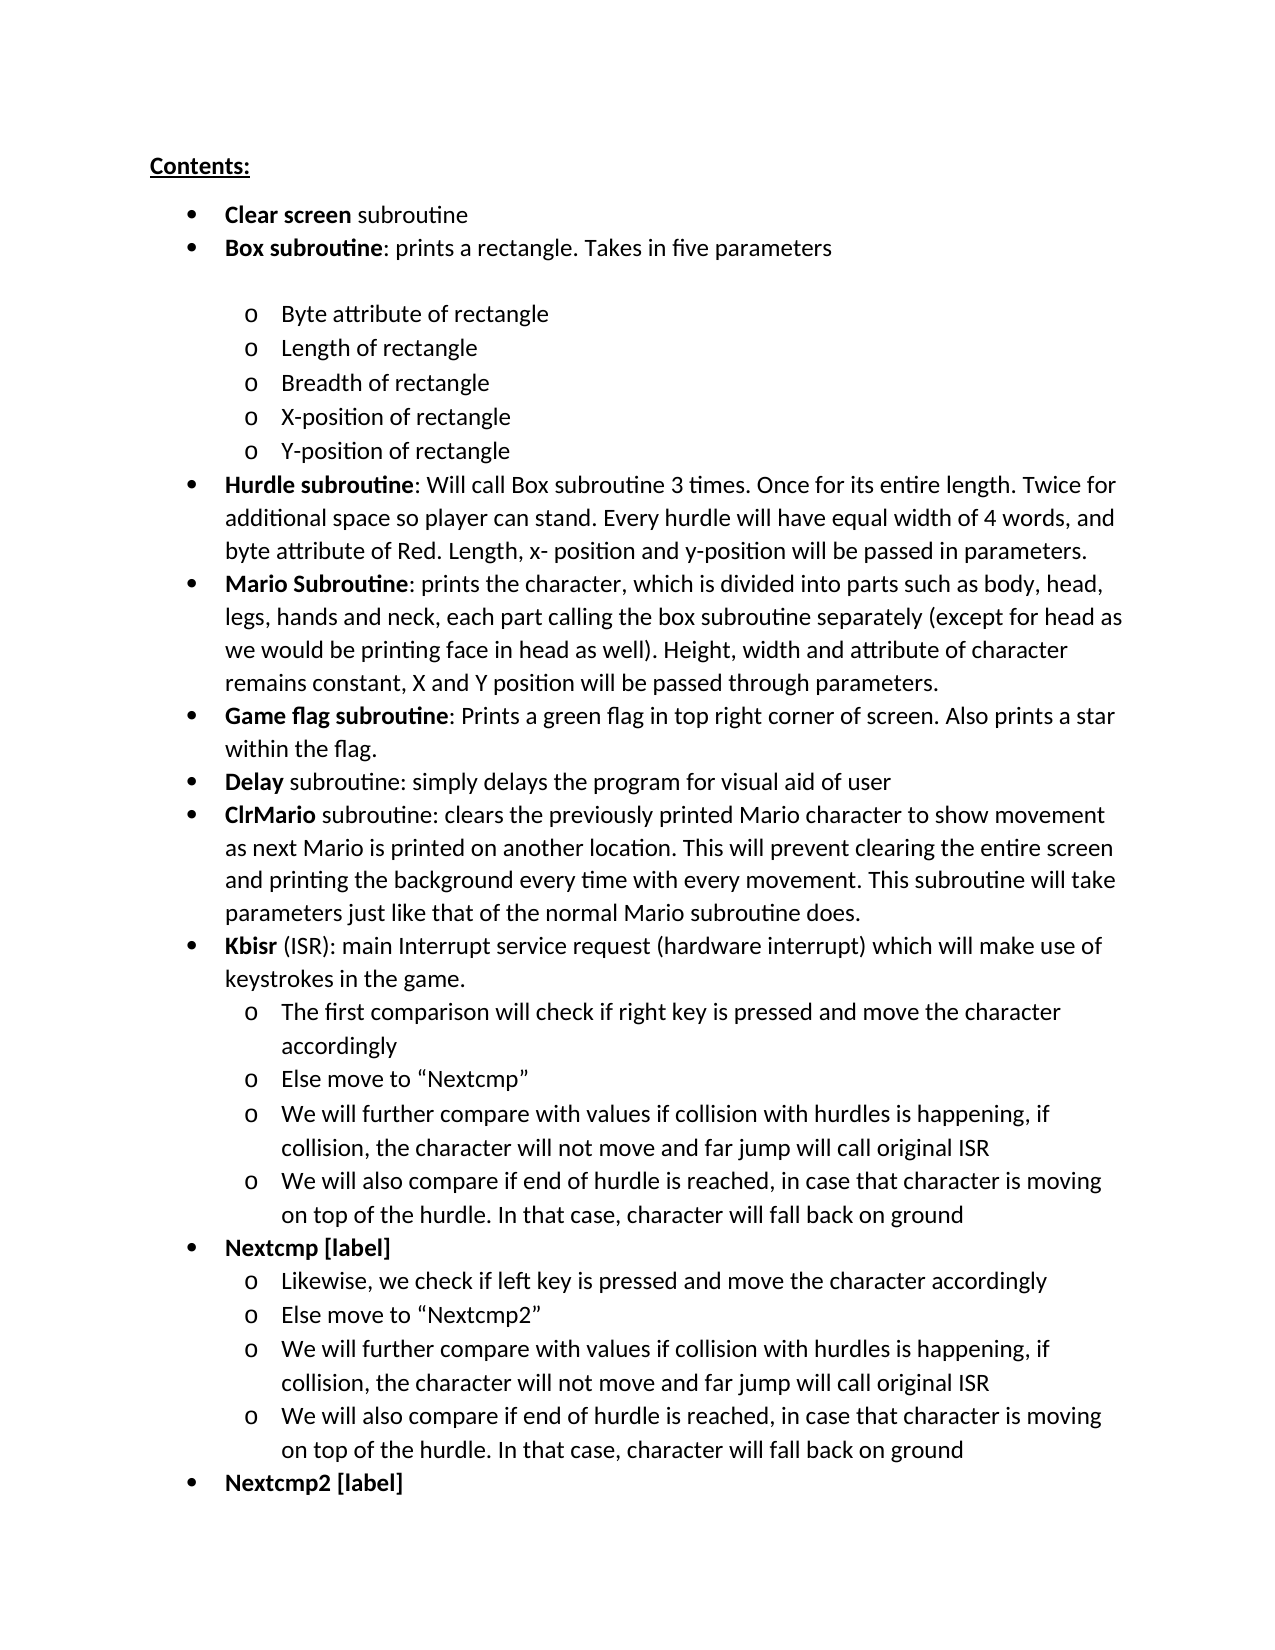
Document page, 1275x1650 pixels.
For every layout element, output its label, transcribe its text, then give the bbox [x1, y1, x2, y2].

list Length of rectangle [244, 333, 1125, 364]
list Kbisr (ISR): main Interrupt service request (hardware interrupt) which will make use of keystrokes in the game. [187, 931, 1125, 994]
list The first comparison will check if right key is pressed and move the character accordingly [244, 996, 1125, 1061]
list Clear screen subroutine [187, 199, 1125, 230]
list We will further compare with values if collision with hurdles is happening, if collision, the character will not move and far jump will call original ISR [244, 1098, 1125, 1162]
list Nextcmp [label] [187, 1232, 1125, 1262]
list ClrMario subroutine: clears the previously printed Mario character to show movement as next Mario is printed on another location. This will prevent clearing the entire screen and printing the background every time with every movement. This subroutine will take parameters just like that of the normal Mario subroutine does. [187, 799, 1125, 928]
list X-position of rectangle [244, 401, 1125, 433]
list Likewise, we check if left key is pressed and move the character accordingly [244, 1265, 1125, 1297]
list Game flag subroutine: Prints a green flag in top right corner of screen. Also prints a star within the flag. [187, 700, 1125, 763]
text Contents: [150, 150, 1125, 181]
list Y-position of rectangle [244, 435, 1125, 467]
list We will also compare if end of hurdle is reached, in case that character is moving on top of the hurdle. In that case, character will fall back on ground [244, 1400, 1125, 1465]
list We will further compare with values if collision with hurdles is happening, if collision, the character will not move and far jump will call original ISR [244, 1333, 1125, 1398]
list Delay subroutine: simply delays the program for visual aid of user [187, 766, 1125, 796]
list Hurdle subroutine: Will call Box subroutine 3 times. Once for its entire length. Twice for additional space so player can stand. Every hurdle will have equal width of 4 words, and byte attribute of Red. Length, x- position and y-position will be passed in parameters. [187, 470, 1125, 566]
list Nextcmp2 [label] [187, 1467, 1125, 1498]
list Byte attribute of rectangle [244, 298, 1125, 330]
list Box subroutine: prints a rectangle. Takes in five parameters [187, 232, 1125, 263]
list Else move to “Nextcmp” [244, 1063, 1125, 1095]
list Mario Subroutine: prints the character, which is divided into parts such as body, head, legs, hands and neck, each part calling the box subroutine separately (except for head as we would be printing face in head as well). Height, width and attribute of character remains constant, X and Y position will be passed through parameters. [187, 568, 1125, 698]
list Breadth of rectangle [244, 367, 1125, 399]
list We will also compare if end of hurdle is reached, in case that character is moving on top of the hurdle. In that case, character will fall back on ground [244, 1165, 1125, 1229]
list Else move to “Nextcmp2” [244, 1299, 1125, 1331]
